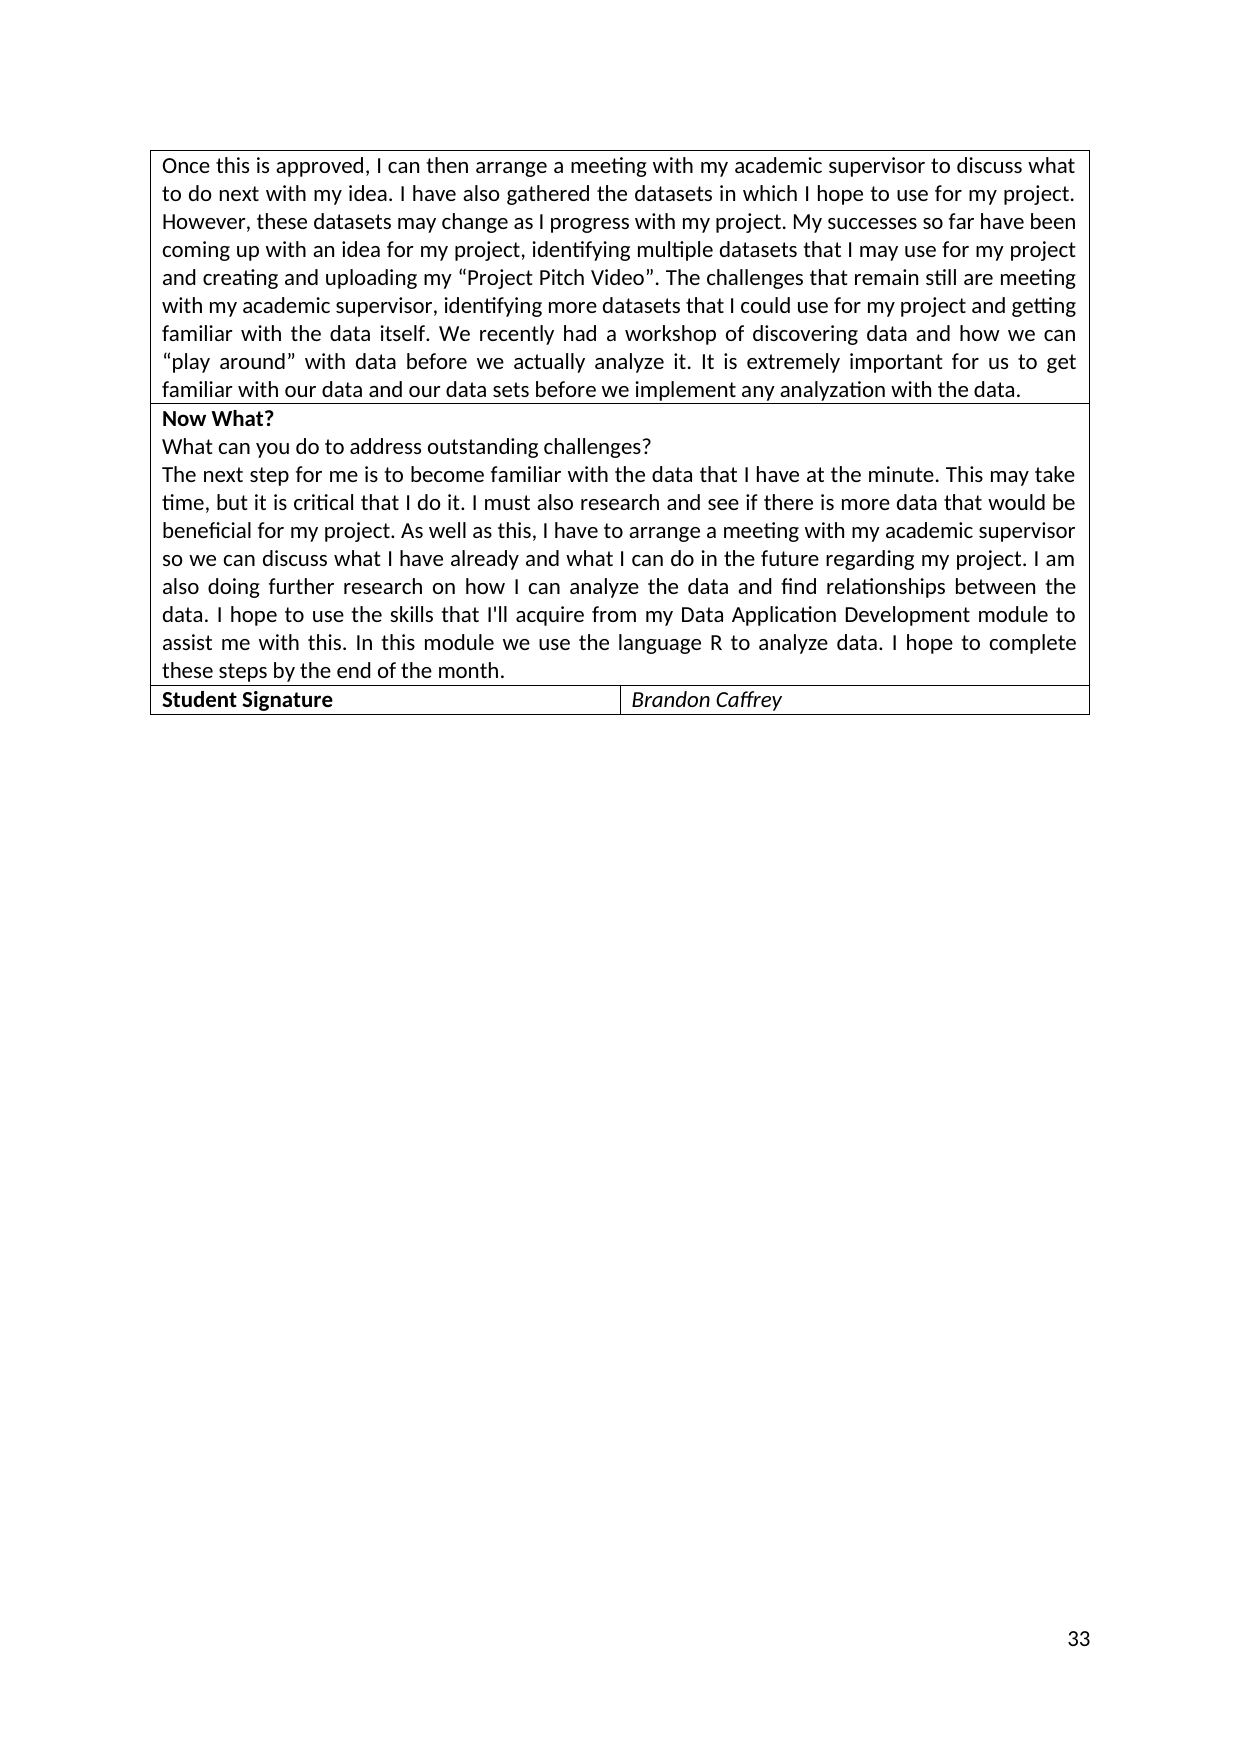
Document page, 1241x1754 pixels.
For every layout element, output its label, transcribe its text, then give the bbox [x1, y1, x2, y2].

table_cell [151, 151, 1089, 403]
table_cell Now What? What can you do to address outstanding challenges? The next step for me is to become familiar with the data that I have at the minute. This may take time, but it is critical that I do it. I must also research and see if there is more data that would be beneficial for my project. As well as this, I have to arrange a meeting with my academic supervisor so we can discuss what I have already and what I can do in the future regarding my project. I am also doing further research on how I can analyze the data and find relationships between the data. I hope to use the skills that I'll acquire from my Data Application Development module to assist me with this. In this module we use the language R to analyze data. I hope to complete these steps by the end of the month. [151, 404, 1089, 684]
table_cell Student Signature [151, 686, 620, 713]
table_cell Brandon Caffrey [621, 686, 1089, 713]
